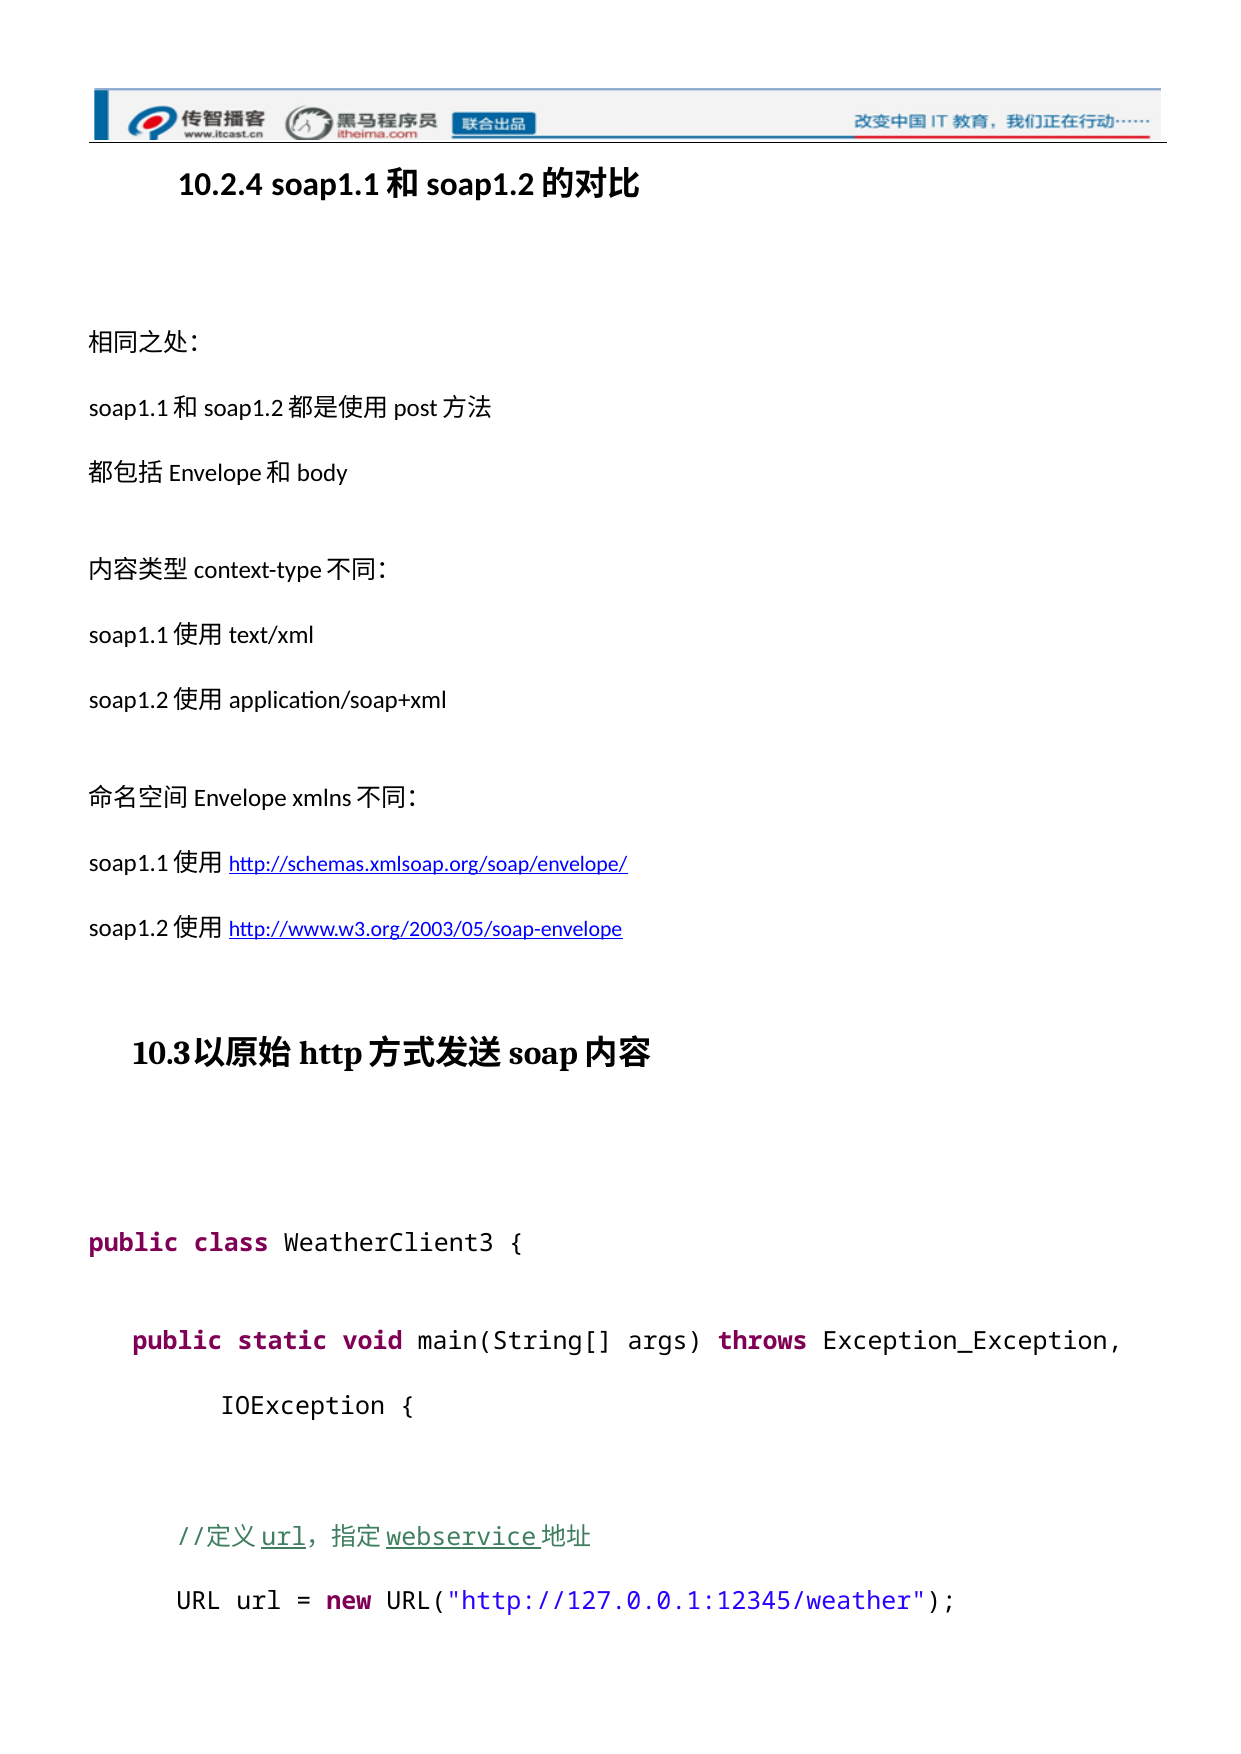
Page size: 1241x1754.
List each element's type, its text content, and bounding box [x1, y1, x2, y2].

text 相同之处： [89, 308, 1167, 373]
text 命名空间Envelope xmlns不同： [89, 763, 1167, 828]
text soap1.2使用application/soap+xml [89, 665, 1167, 730]
text URL url = new URL("http://127.0.0.1:12345/weather"); [89, 1567, 1167, 1632]
text 都包括Envelope和body [89, 438, 1167, 503]
subtitle 以原始http方式发送soap内容 [133, 1017, 1167, 1082]
text soap1.1和soap1.2都是使用post方法 [89, 373, 1167, 438]
text 内容类型context-type不同： [89, 535, 1167, 600]
subtitle soap1.1和soap1.2的对比 [177, 148, 1167, 213]
text soap1.2使用http://www.w3.org/2003/05/soap-envelope [89, 893, 1167, 958]
text IOException { [89, 1372, 1167, 1437]
picture [94, 88, 1161, 140]
text soap1.1使用text/xml [89, 600, 1167, 665]
text public class WeatherClient3 { [89, 1209, 1167, 1274]
text //定义url，指定webservice地址 [89, 1502, 1167, 1567]
text public static void main(String[] args) throws Exception_Exception, [89, 1307, 1167, 1372]
text soap1.1使用http://schemas.xmlsoap.org/soap/envelope/ [89, 828, 1167, 893]
